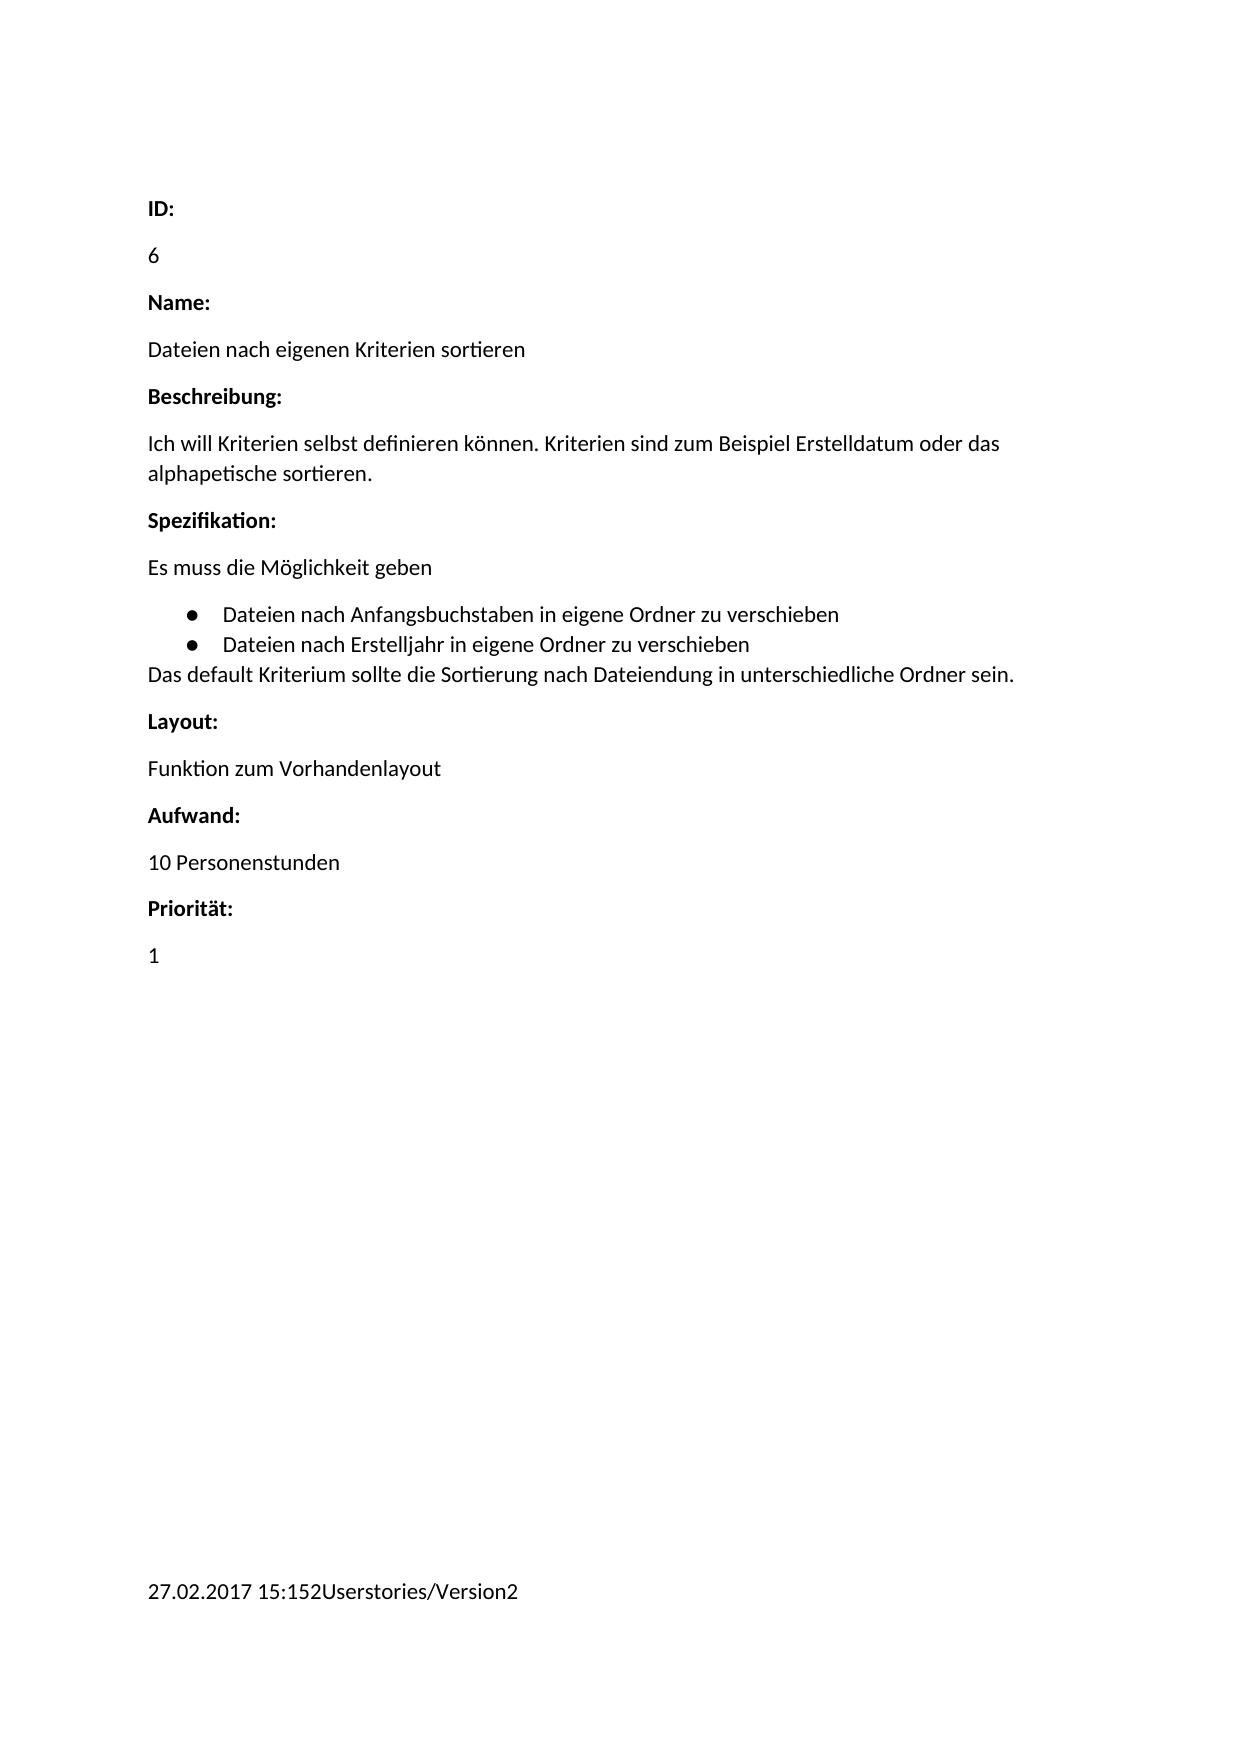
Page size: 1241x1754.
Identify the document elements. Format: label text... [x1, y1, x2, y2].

list Dateien nach Erstelljahr in eigene Ordner zu verschieben [185, 630, 1093, 658]
text ID: [148, 194, 1093, 222]
text Priorität: [148, 894, 1093, 922]
text Ich will Kriterien selbst definieren können. Kriterien sind zum Beispiel Erstelldatum oder das alphapetische sortieren. [148, 429, 1093, 487]
text Funktion zum Vorhandenlayout [148, 754, 1093, 782]
text Das default Kriterium sollte die Sortierung nach Dateiendung in unterschiedliche Ordner sein. [148, 660, 1093, 688]
text Layout: [148, 707, 1093, 735]
text Es muss die Möglichkeit geben [148, 553, 1093, 581]
text Spezifikation: [148, 506, 1093, 534]
text Aufwand: [148, 801, 1093, 829]
text 1 [148, 941, 1093, 969]
text Beschreibung: [148, 382, 1093, 410]
text Dateien nach eigenen Kriterien sortieren [148, 335, 1093, 363]
text Name: [148, 288, 1093, 316]
list Dateien nach Anfangsbuchstaben in eigene Ordner zu verschieben [185, 600, 1093, 628]
text 6 [148, 241, 1093, 269]
text 10 Personenstunden [148, 848, 1093, 876]
